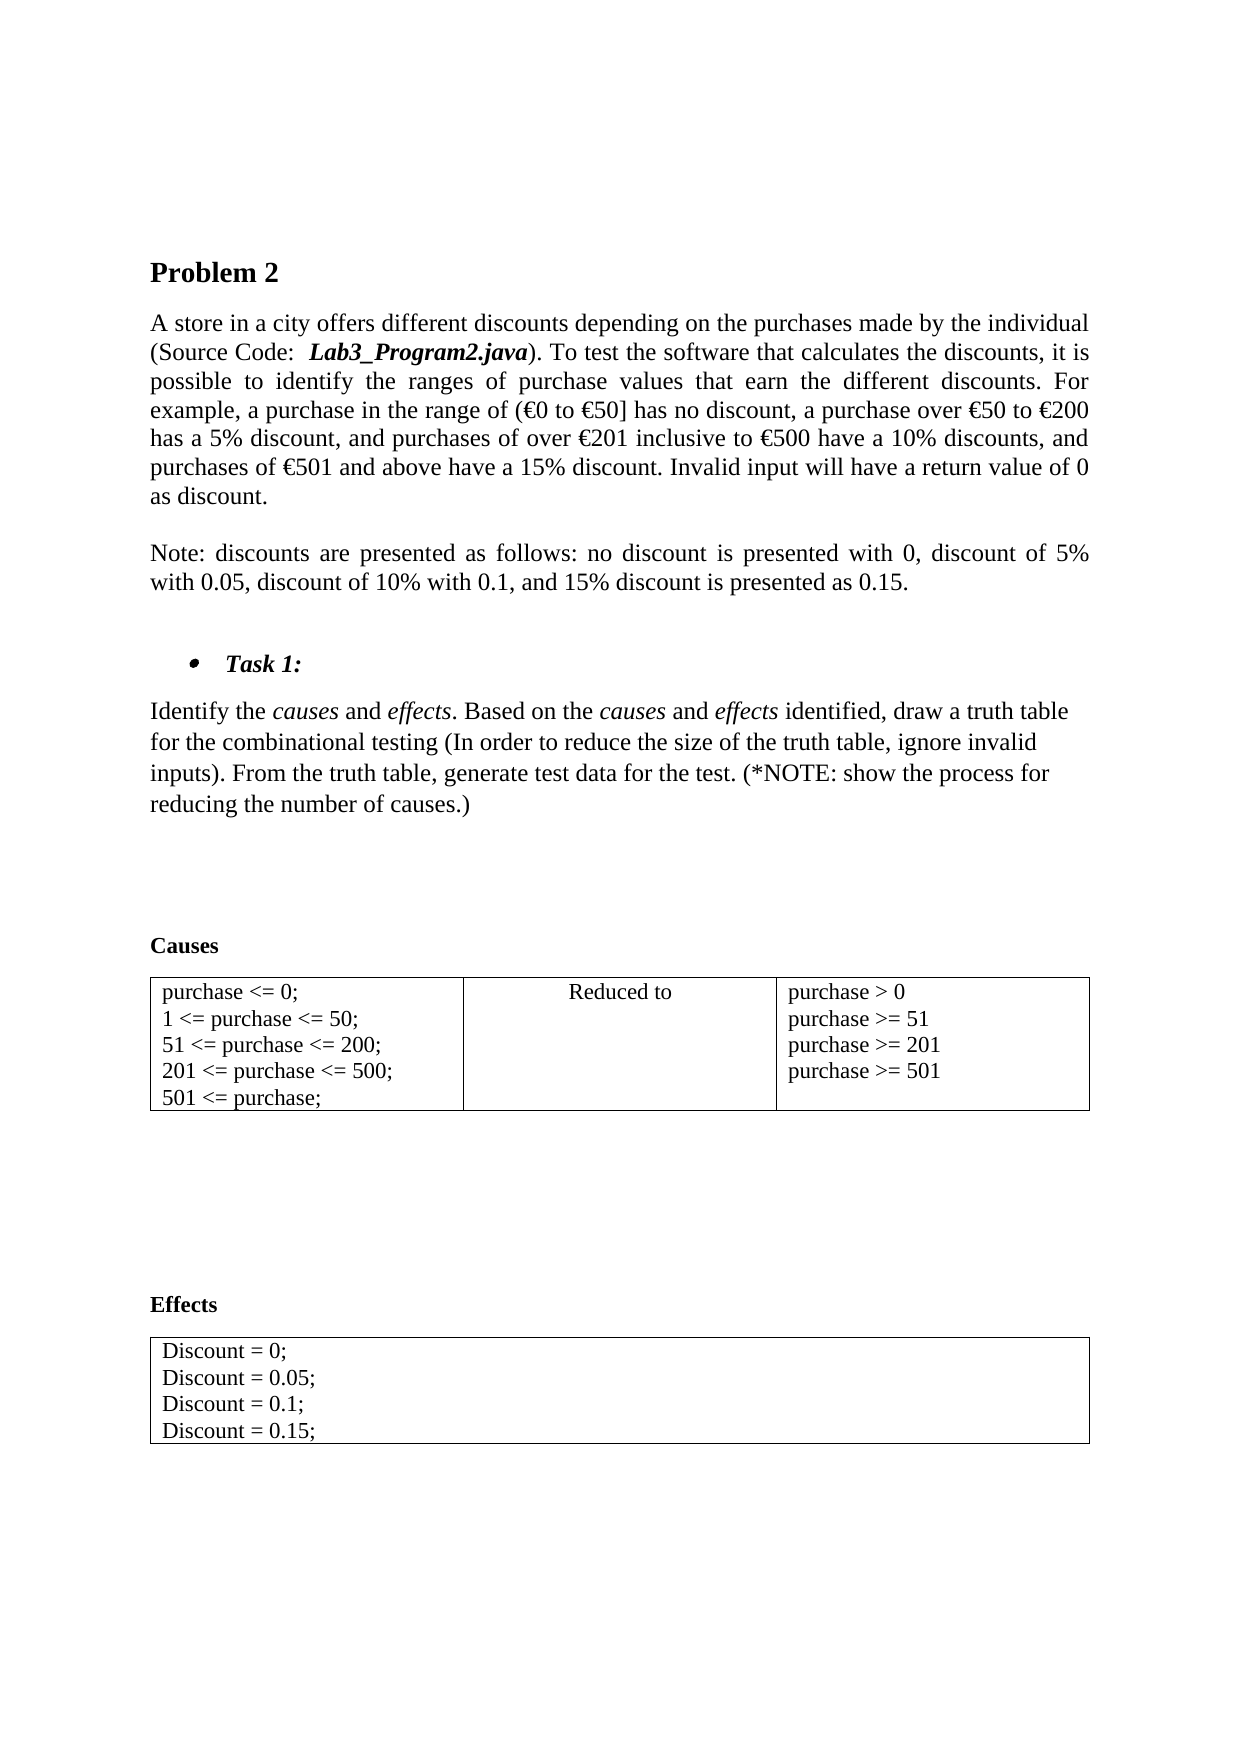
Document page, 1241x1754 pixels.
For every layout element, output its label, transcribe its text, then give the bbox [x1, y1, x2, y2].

text Effects [150, 1291, 1090, 1318]
text A store in a city offers different discounts depending on the purchases made by the individual (Source Code: Lab3_Program2.java). To test the software that calculates the discounts, it is possible to identify the ranges of purchase values that earn the different discounts. For example, a purchase in the range of (€0 to €50] has no discount, a purchase over €50 to €200 has a 5% discount, and purchases of over €201 inclusive to €500 have a 10% discounts, and purchases of €501 and above have a 15% discount. Invalid input will have a return value of 0 as discount. [150, 308, 1090, 510]
text Causes [150, 932, 1090, 958]
text Problem 2 [150, 256, 1090, 289]
list Task 1: [187, 649, 1090, 677]
table_header Discount = 0; Discount = 0.05; Discount = 0.1; Discount = 0.15; [151, 1338, 1089, 1443]
text Identify the causes and effects. Based on the causes and effects identified, draw a truth table for the combinational testing (In order to reduce the size of the truth table, ignore invalid inputs). From the truth table, generate test data for the test. (*NOTE: show the process for reducing the number of causes.) [150, 696, 1090, 818]
table_header Reduced to [464, 978, 776, 1110]
table_header purchase <= 0; 1 <= purchase <= 50; 51 <= purchase <= 200; 201 <= purchase <= 500; 501 <= purchase; [151, 978, 463, 1110]
text Note: discounts are presented as follows: no discount is presented with 0, discount of 5% with 0.05, discount of 10% with 0.1, and 15% discount is presented as 0.15. [150, 538, 1090, 596]
table_header purchase > 0 purchase >= 51 purchase >= 201 purchase >= 501 [777, 978, 1089, 1110]
